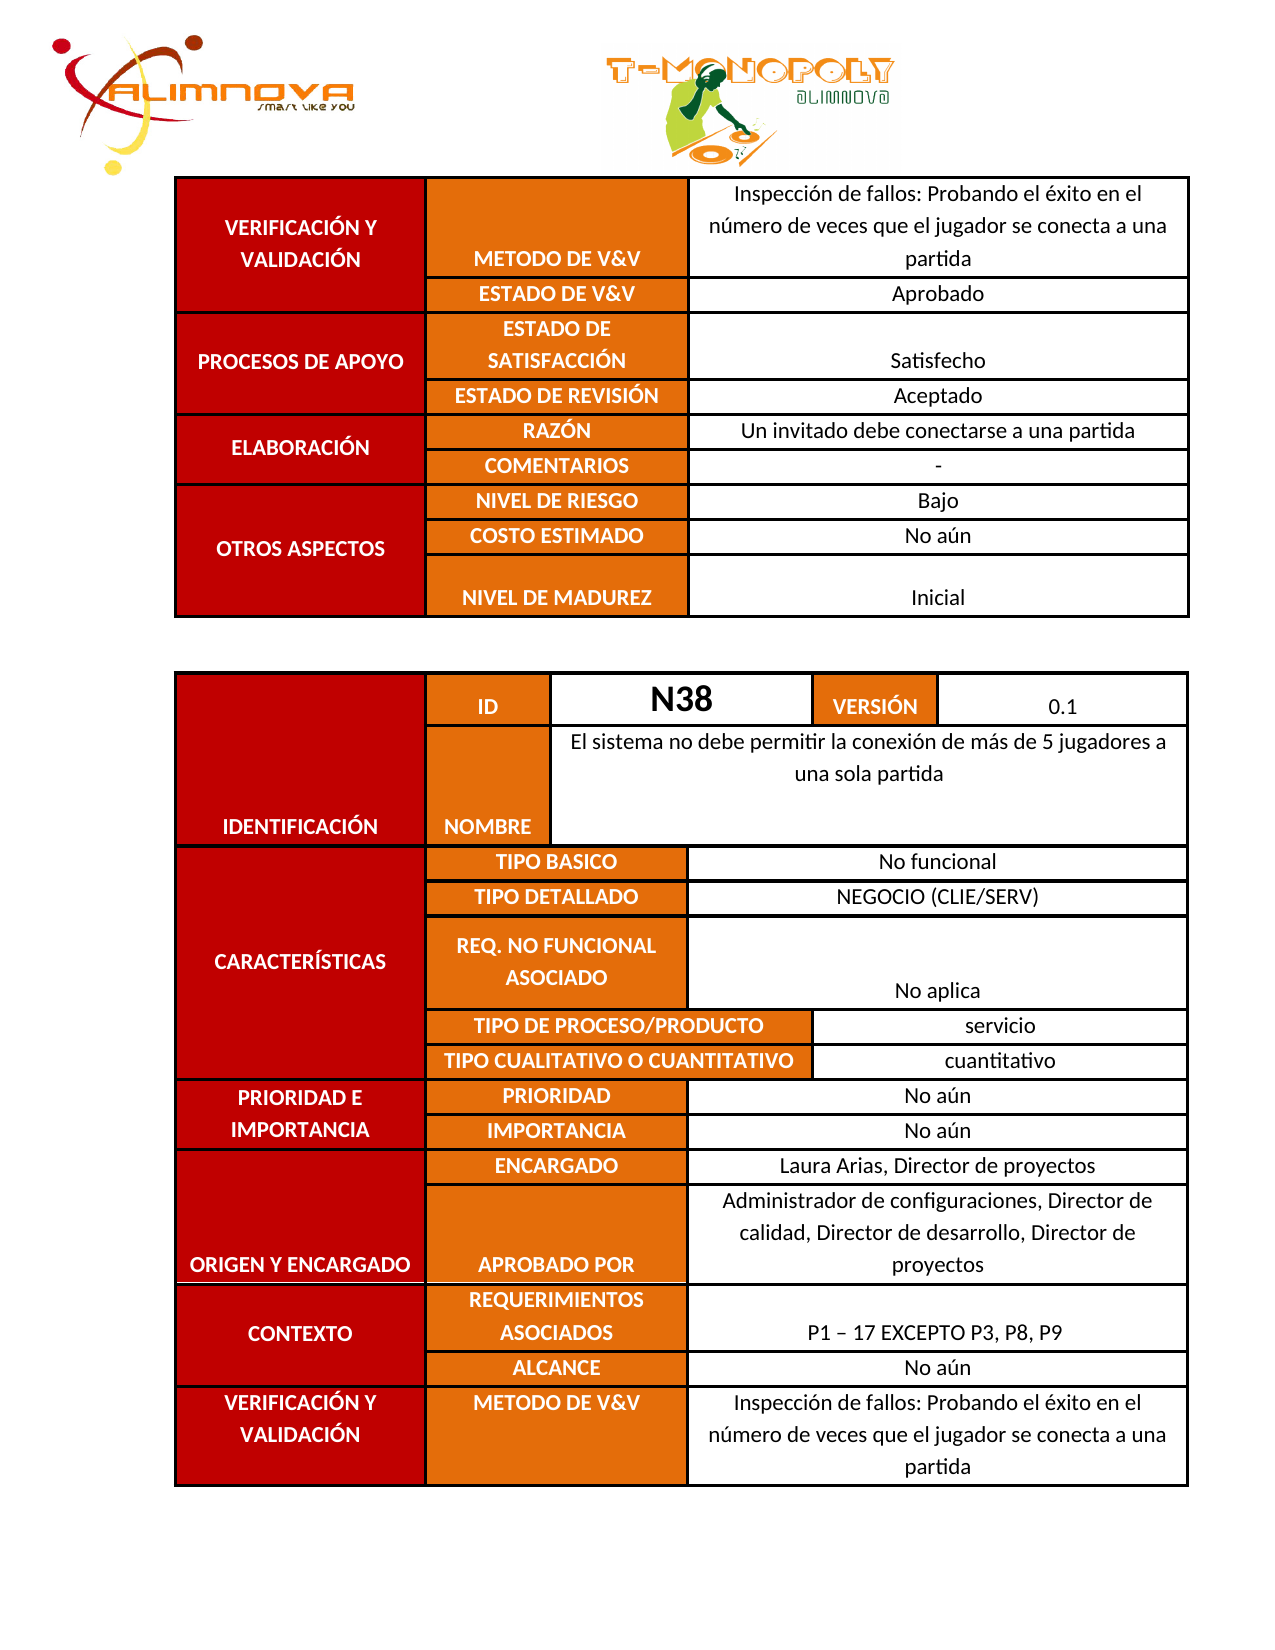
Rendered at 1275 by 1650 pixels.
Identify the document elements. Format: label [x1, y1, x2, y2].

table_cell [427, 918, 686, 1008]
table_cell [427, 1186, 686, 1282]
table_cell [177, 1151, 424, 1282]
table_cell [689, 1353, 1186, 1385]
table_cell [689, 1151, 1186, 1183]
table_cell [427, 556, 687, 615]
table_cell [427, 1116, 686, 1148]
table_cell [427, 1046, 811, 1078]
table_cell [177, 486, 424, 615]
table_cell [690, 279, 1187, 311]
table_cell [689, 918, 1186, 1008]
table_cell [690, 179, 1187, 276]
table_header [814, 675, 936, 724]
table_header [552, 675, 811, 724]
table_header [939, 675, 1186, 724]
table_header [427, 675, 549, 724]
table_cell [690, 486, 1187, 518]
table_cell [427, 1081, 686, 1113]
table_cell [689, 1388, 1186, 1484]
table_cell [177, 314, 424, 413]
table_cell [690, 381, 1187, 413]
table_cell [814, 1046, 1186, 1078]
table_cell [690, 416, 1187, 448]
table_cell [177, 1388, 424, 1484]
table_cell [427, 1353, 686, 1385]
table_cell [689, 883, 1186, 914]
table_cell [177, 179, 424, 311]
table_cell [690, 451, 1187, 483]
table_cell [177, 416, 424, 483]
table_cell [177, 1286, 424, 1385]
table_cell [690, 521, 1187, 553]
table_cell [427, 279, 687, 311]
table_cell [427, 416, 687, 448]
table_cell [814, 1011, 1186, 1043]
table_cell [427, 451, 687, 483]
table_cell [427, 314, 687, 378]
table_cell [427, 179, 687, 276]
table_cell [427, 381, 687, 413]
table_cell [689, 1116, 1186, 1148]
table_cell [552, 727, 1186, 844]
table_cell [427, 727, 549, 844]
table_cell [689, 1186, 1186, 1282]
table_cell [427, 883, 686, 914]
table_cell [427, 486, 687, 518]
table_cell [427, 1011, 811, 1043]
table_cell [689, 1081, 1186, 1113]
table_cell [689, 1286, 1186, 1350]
picture [601, 43, 902, 176]
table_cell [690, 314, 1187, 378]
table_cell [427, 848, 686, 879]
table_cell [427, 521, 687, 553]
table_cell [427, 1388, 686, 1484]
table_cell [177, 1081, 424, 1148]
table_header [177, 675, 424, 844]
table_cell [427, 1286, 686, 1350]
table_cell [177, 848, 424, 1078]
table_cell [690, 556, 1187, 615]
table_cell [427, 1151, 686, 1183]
picture [48, 33, 356, 177]
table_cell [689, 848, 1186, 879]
